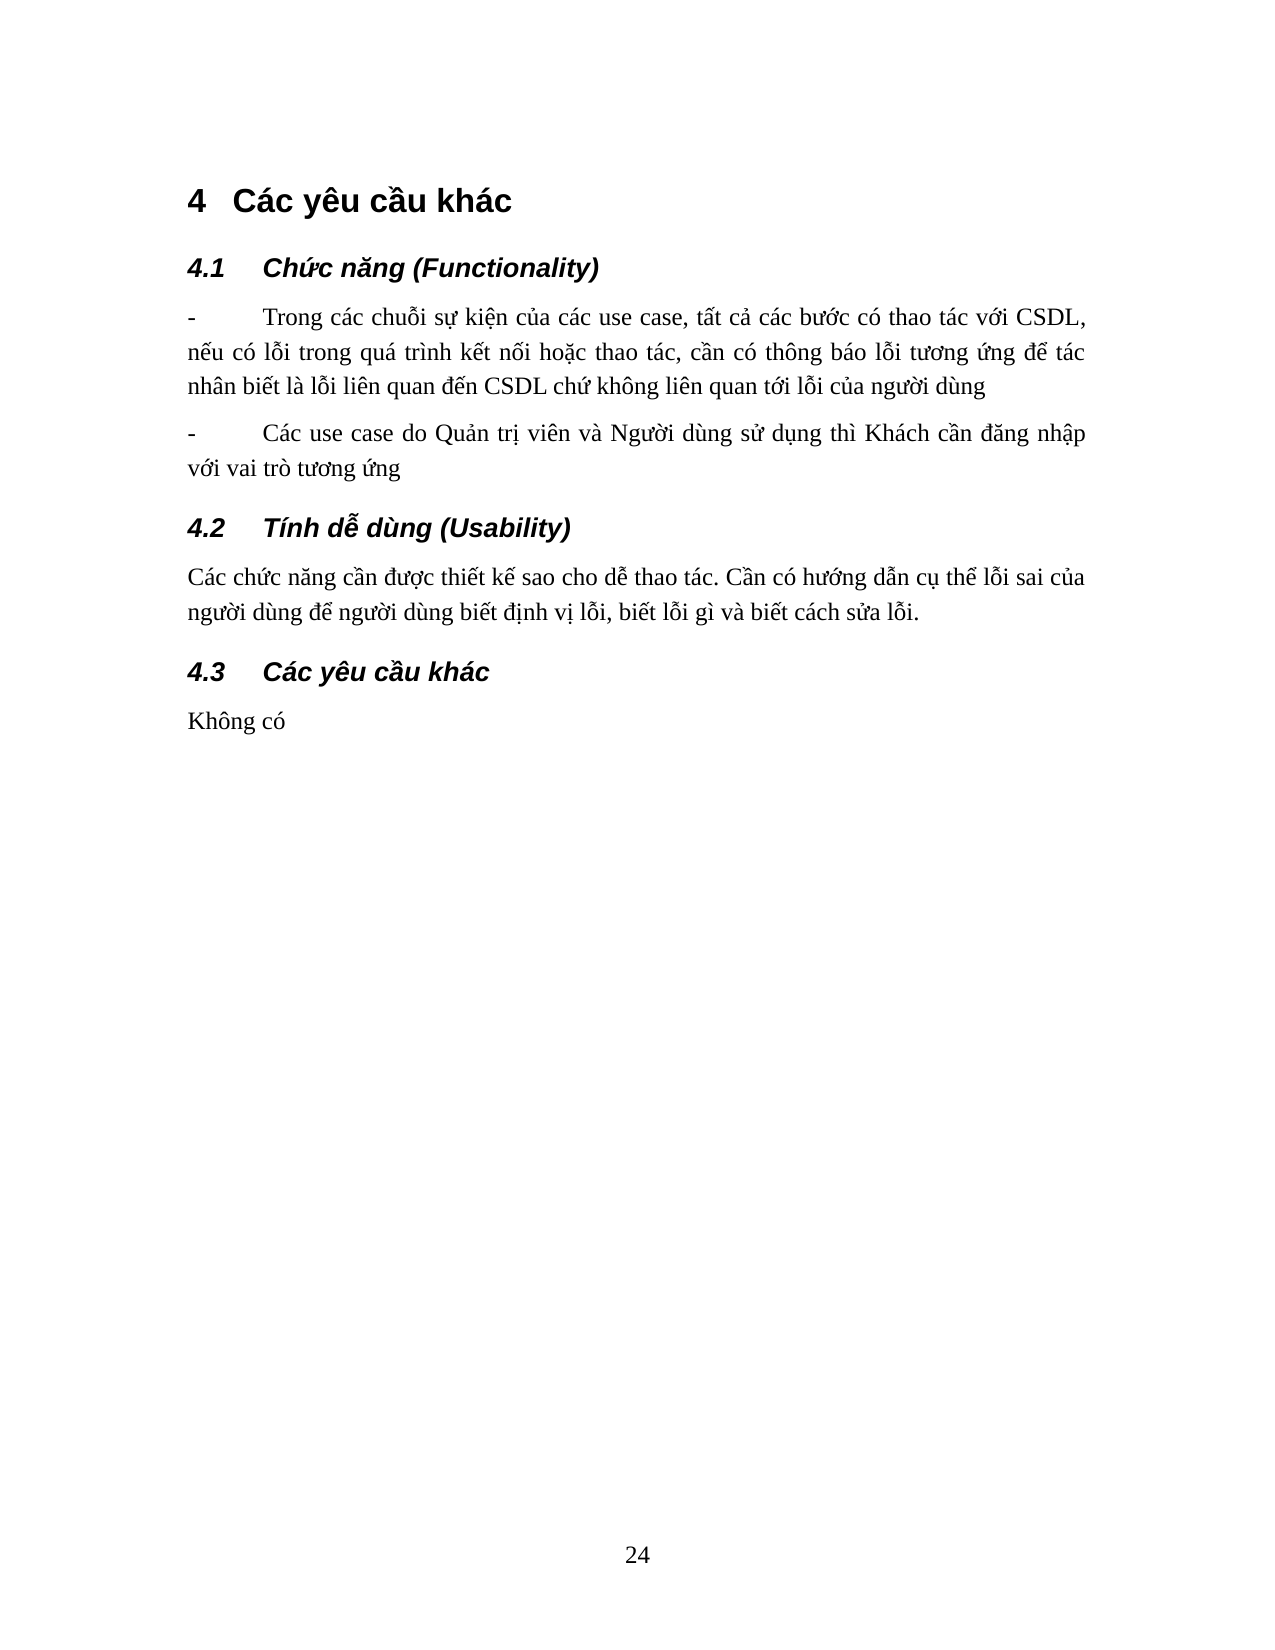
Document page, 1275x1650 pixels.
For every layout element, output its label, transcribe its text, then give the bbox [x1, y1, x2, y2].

subtitle Tính dễ dùng (Usability) [187, 512, 1087, 544]
subtitle Chức năng (Functionality) [187, 252, 1087, 284]
text Không có [187, 706, 1087, 735]
subtitle Các yêu cầu khác [187, 181, 1087, 220]
list Trong các chuỗi sự kiện của các use case, tất cả các bước có thao tác với CSDL, nếu có lỗi trong quá trình kết nối hoặc thao tác, cần có thông báo lỗi tương ứng để tác nhân biết là lỗi liên quan đến CSDL chứ không liên quan tới lỗi của người dùng [187, 302, 1087, 400]
subtitle Các yêu cầu khác [187, 656, 1087, 688]
text Các chức năng cần được thiết kế sao cho dễ thao tác. Cần có hướng dẫn cụ thể lỗi sai của người dùng để người dùng biết định vị lỗi, biết lỗi gì và biết cách sửa lỗi. [187, 562, 1087, 626]
list Các use case do Quản trị viên và Người dùng sử dụng thì Khách cần đăng nhập với vai trò tương ứng [187, 418, 1087, 482]
